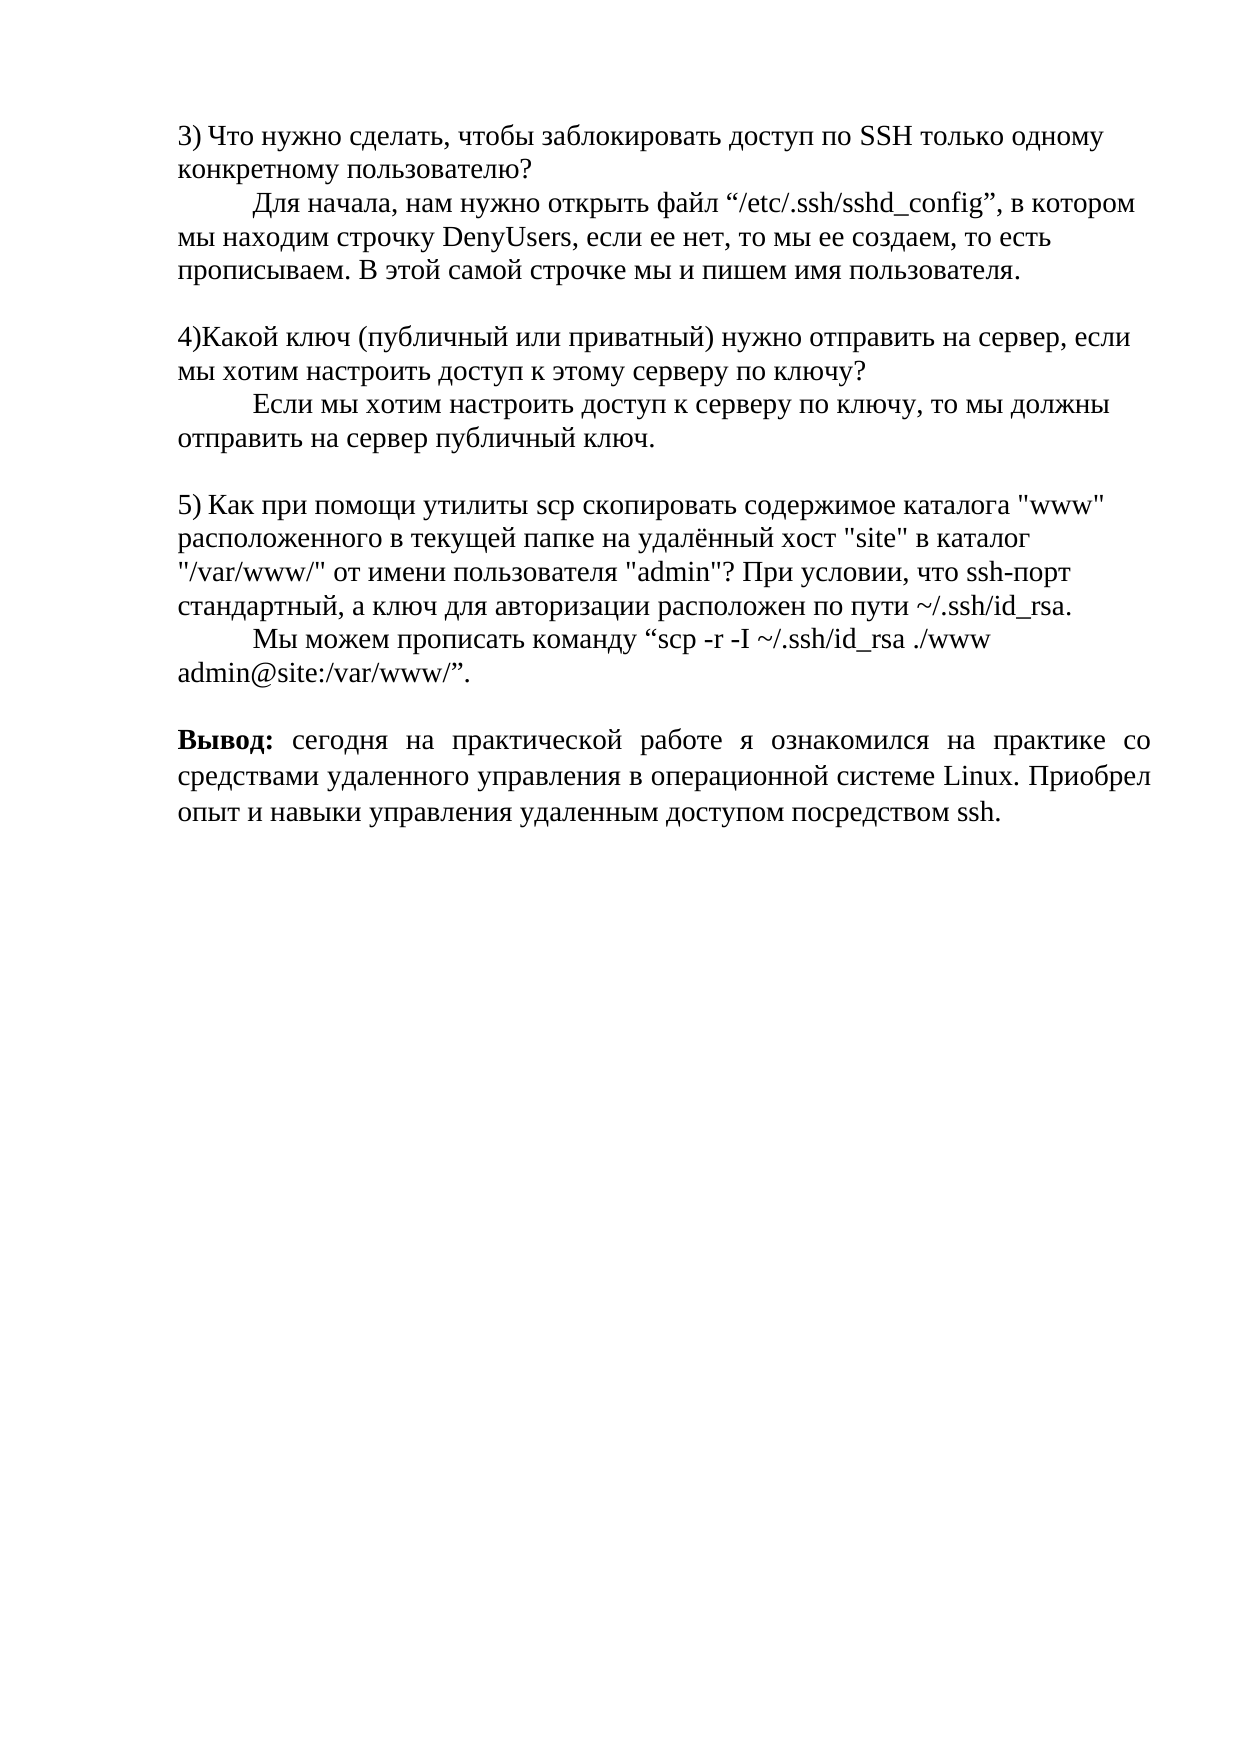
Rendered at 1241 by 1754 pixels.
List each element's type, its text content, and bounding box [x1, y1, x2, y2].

text 4)Какой ключ (публичный или приватный) нужно отправить на сервер, если мы хотим настроить доступ к этому серверу по ключу? [177, 319, 1152, 386]
text Если мы хотим настроить доступ к серверу по ключу, то мы должны отправить на сервер публичный ключ. [177, 386, 1152, 453]
text 5) Как при помощи утилиты scp скопировать содержимое каталога "www" расположенного в текущей папке на удалённый хост "site" в каталог "/var/www/" от имени пользователя "admin"? При условии, что ssh-порт стандартный, а ключ для авторизации расположен по пути ~/.ssh/id_rsa. [177, 487, 1152, 621]
text Вывод: сегодня на практической работе я ознакомился на практике со средствами удаленного управления в операционной системе Linux. Приобрел опыт и навыки управления удаленным доступом посредством ssh. [177, 722, 1152, 828]
text Мы можем прописать команду “scp -r -I ~/.ssh/id_rsa ./www admin@site:/var/www/”. [177, 621, 1152, 688]
text Для начала, нам нужно открыть файл “/etc/.ssh/sshd_config”, в котором мы находим строчку DenyUsers, если ее нет, то мы ее создаем, то есть прописываем. В этой самой строчке мы и пишем имя пользователя. [177, 185, 1152, 286]
text 3) Что нужно сделать, чтобы заблокировать доступ по SSH только одному конкретному пользователю? [177, 118, 1152, 185]
